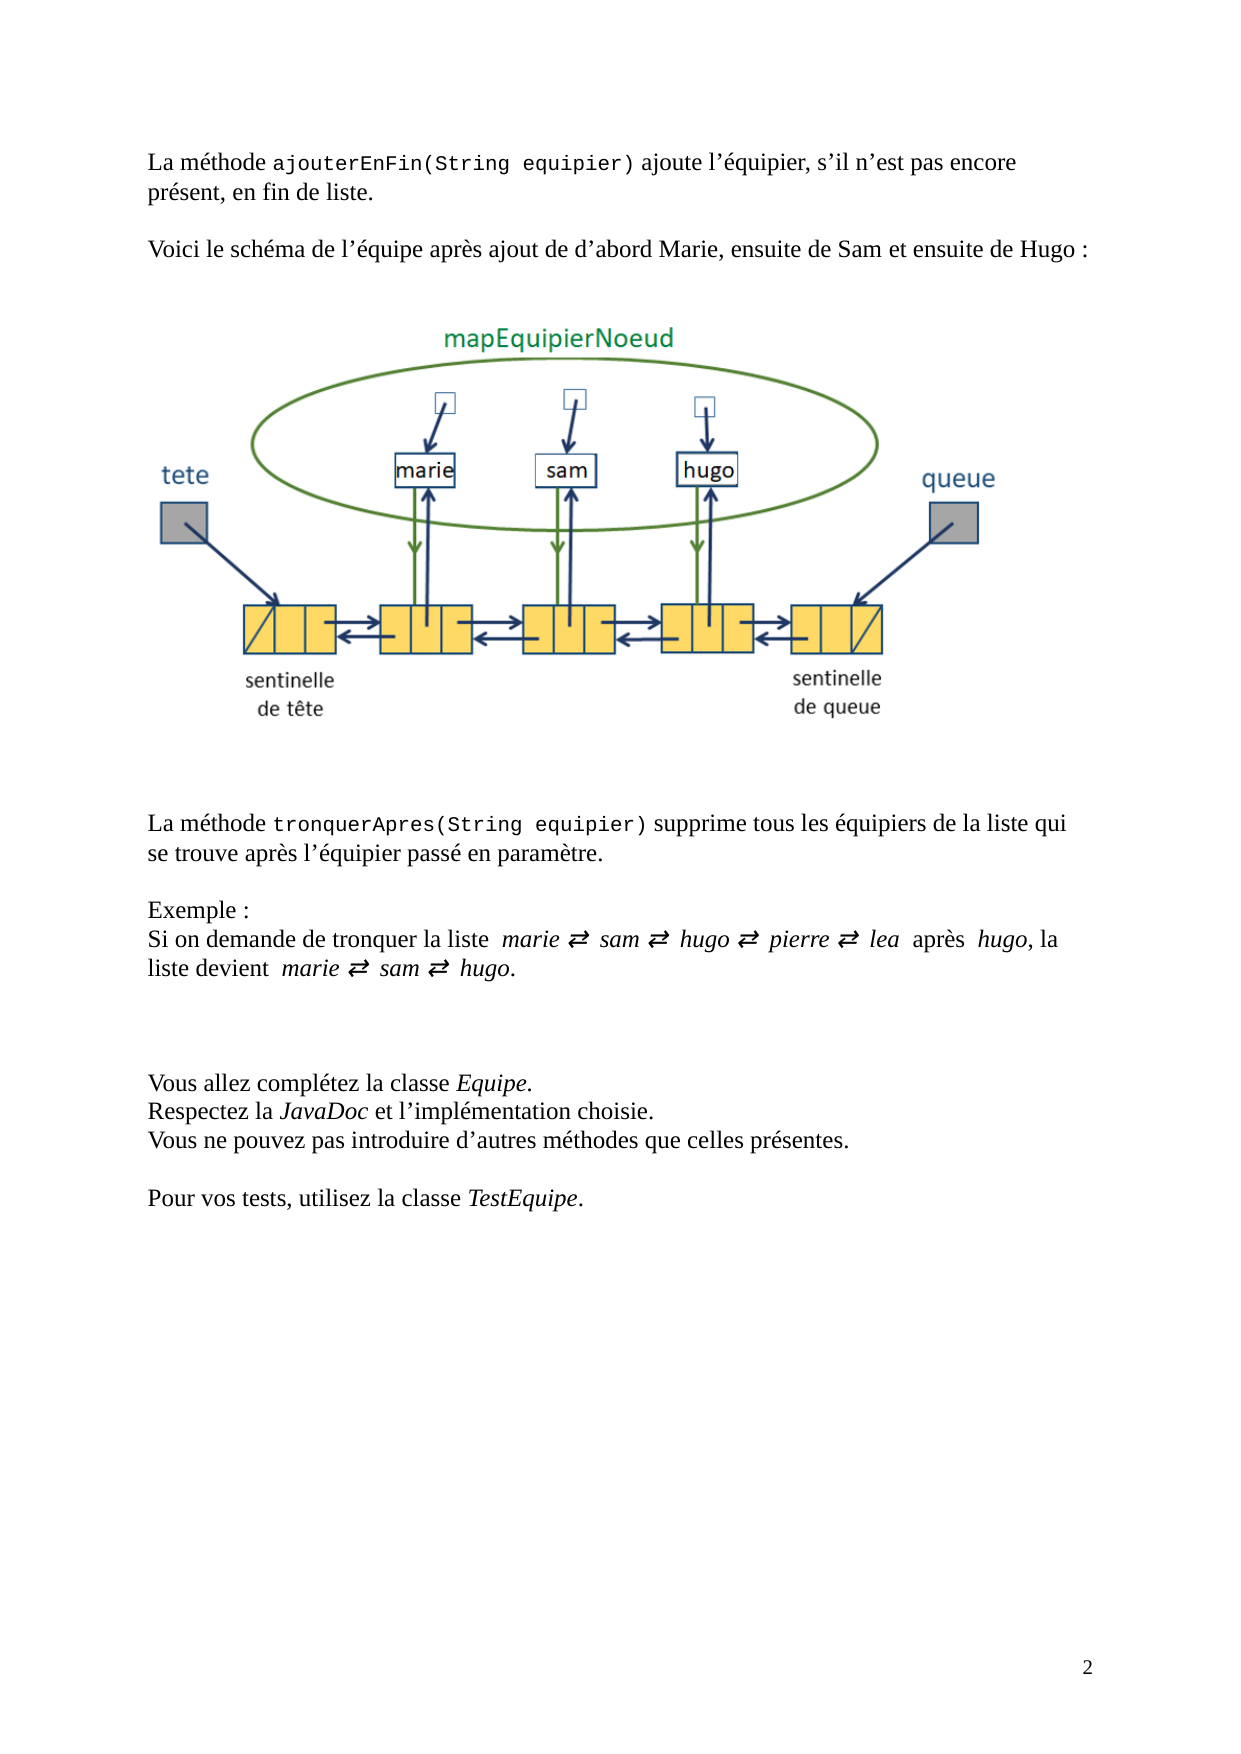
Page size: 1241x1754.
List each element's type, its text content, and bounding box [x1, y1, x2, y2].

list Vous ne pouvez pas introduire d’autres méthodes que celles présentes. [147, 1125, 1093, 1154]
text Voici le schéma de l’équipe après ajout de d’abord Marie, ensuite de Sam et ensuite de Hugo : [147, 234, 1093, 263]
list Respectez la JavaDoc et l’implémentation choisie. [147, 1096, 1093, 1125]
list Pour vos tests, utilisez la classe TestEquipe. [147, 1183, 1093, 1211]
list Si on demande de tronquer la liste marie sam hugo pierre lea après hugo, la liste devient marie sam hugo. [147, 924, 1093, 981]
text Vous allez complétez la classe Equipe. [147, 1068, 1093, 1096]
picture [147, 320, 1001, 722]
list Exemple : [147, 895, 1093, 924]
text La méthode ajouterEnFin(String equipier) ajoute l’équipier, s’il n’est pas encore présent, en fin de liste. [147, 147, 1093, 206]
list La méthode tronquerApres(String equipier) supprime tous les équipiers de la liste qui se trouve après l’équipier passé en paramètre. [147, 808, 1093, 866]
